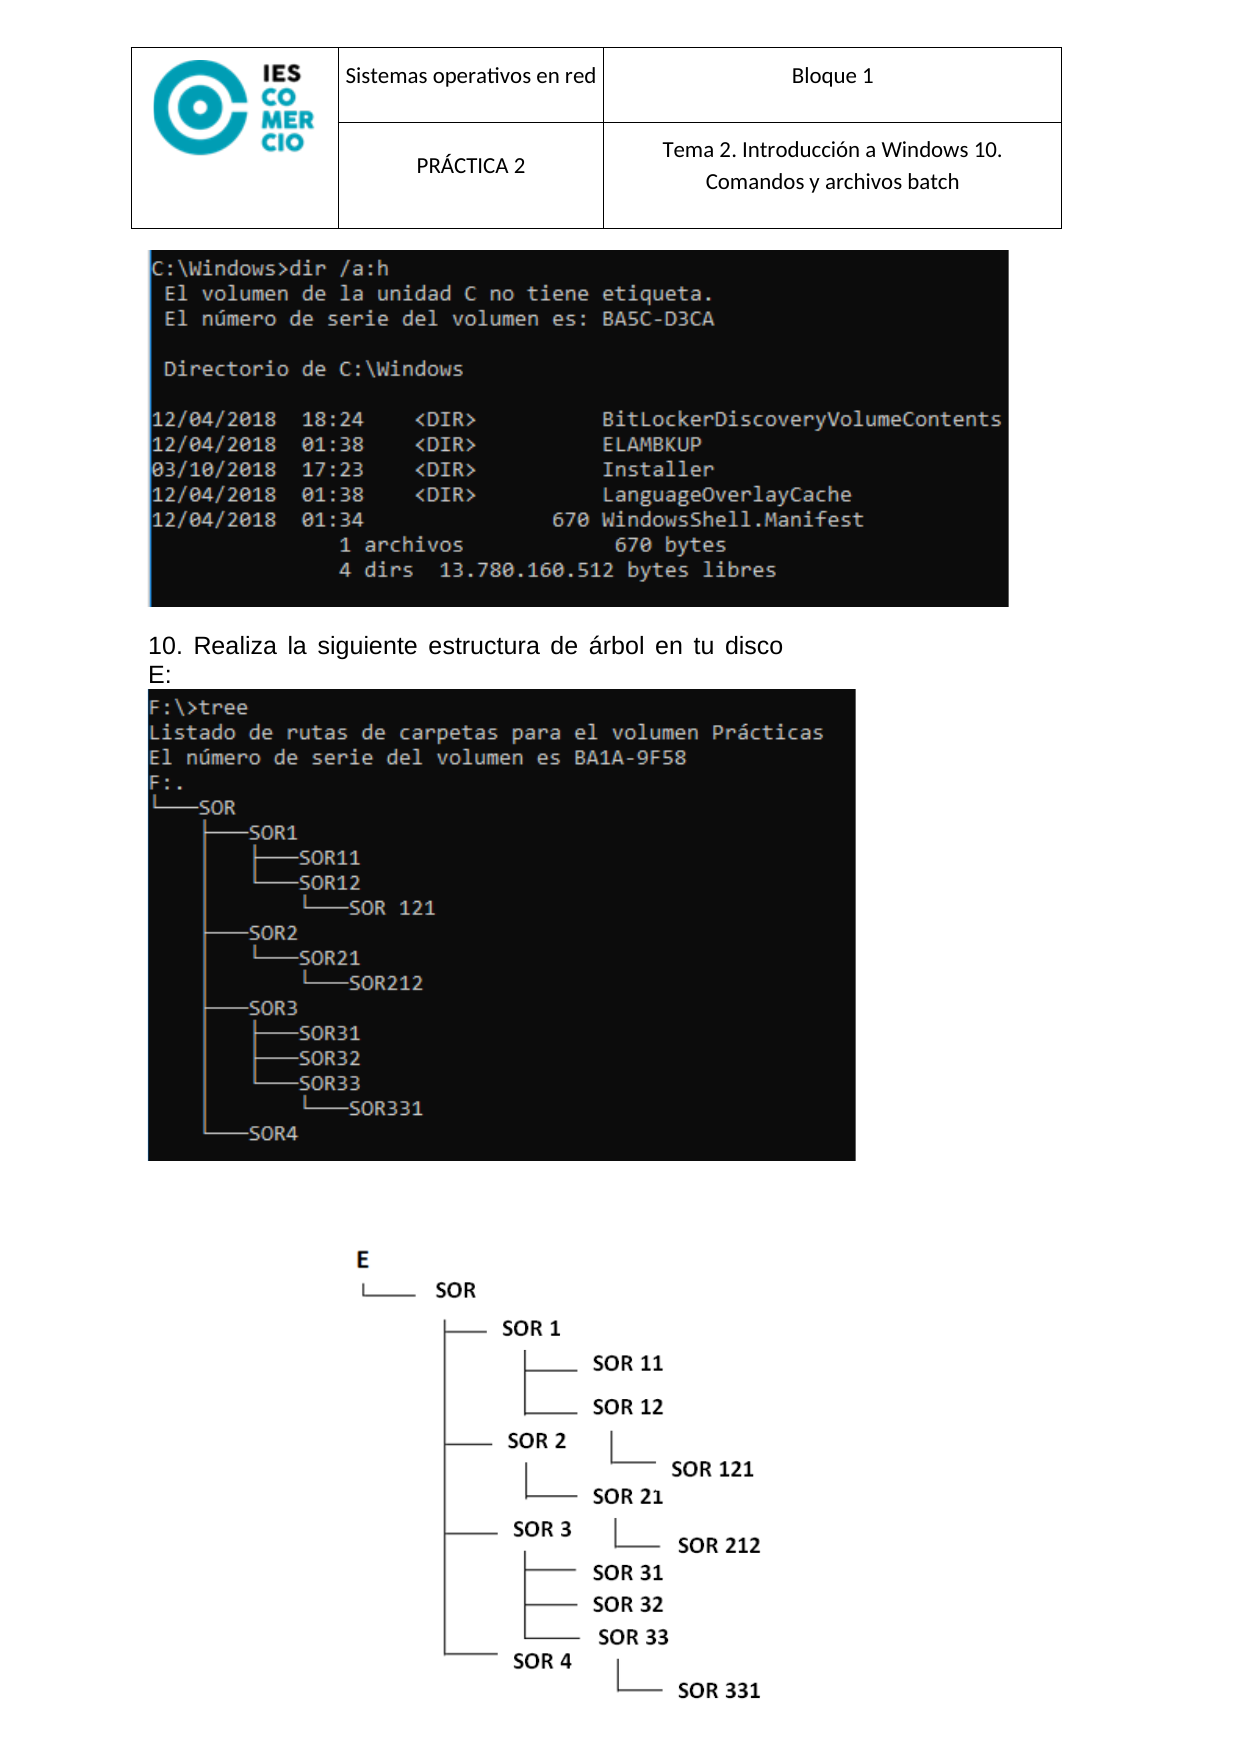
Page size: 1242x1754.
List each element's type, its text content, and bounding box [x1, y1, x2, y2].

picture [322, 1230, 781, 1731]
picture [147, 689, 856, 1161]
picture [147, 250, 1009, 607]
picture [153, 60, 316, 157]
text 10. Realiza la siguiente estructura de árbol en tu disco E: [148, 631, 783, 689]
